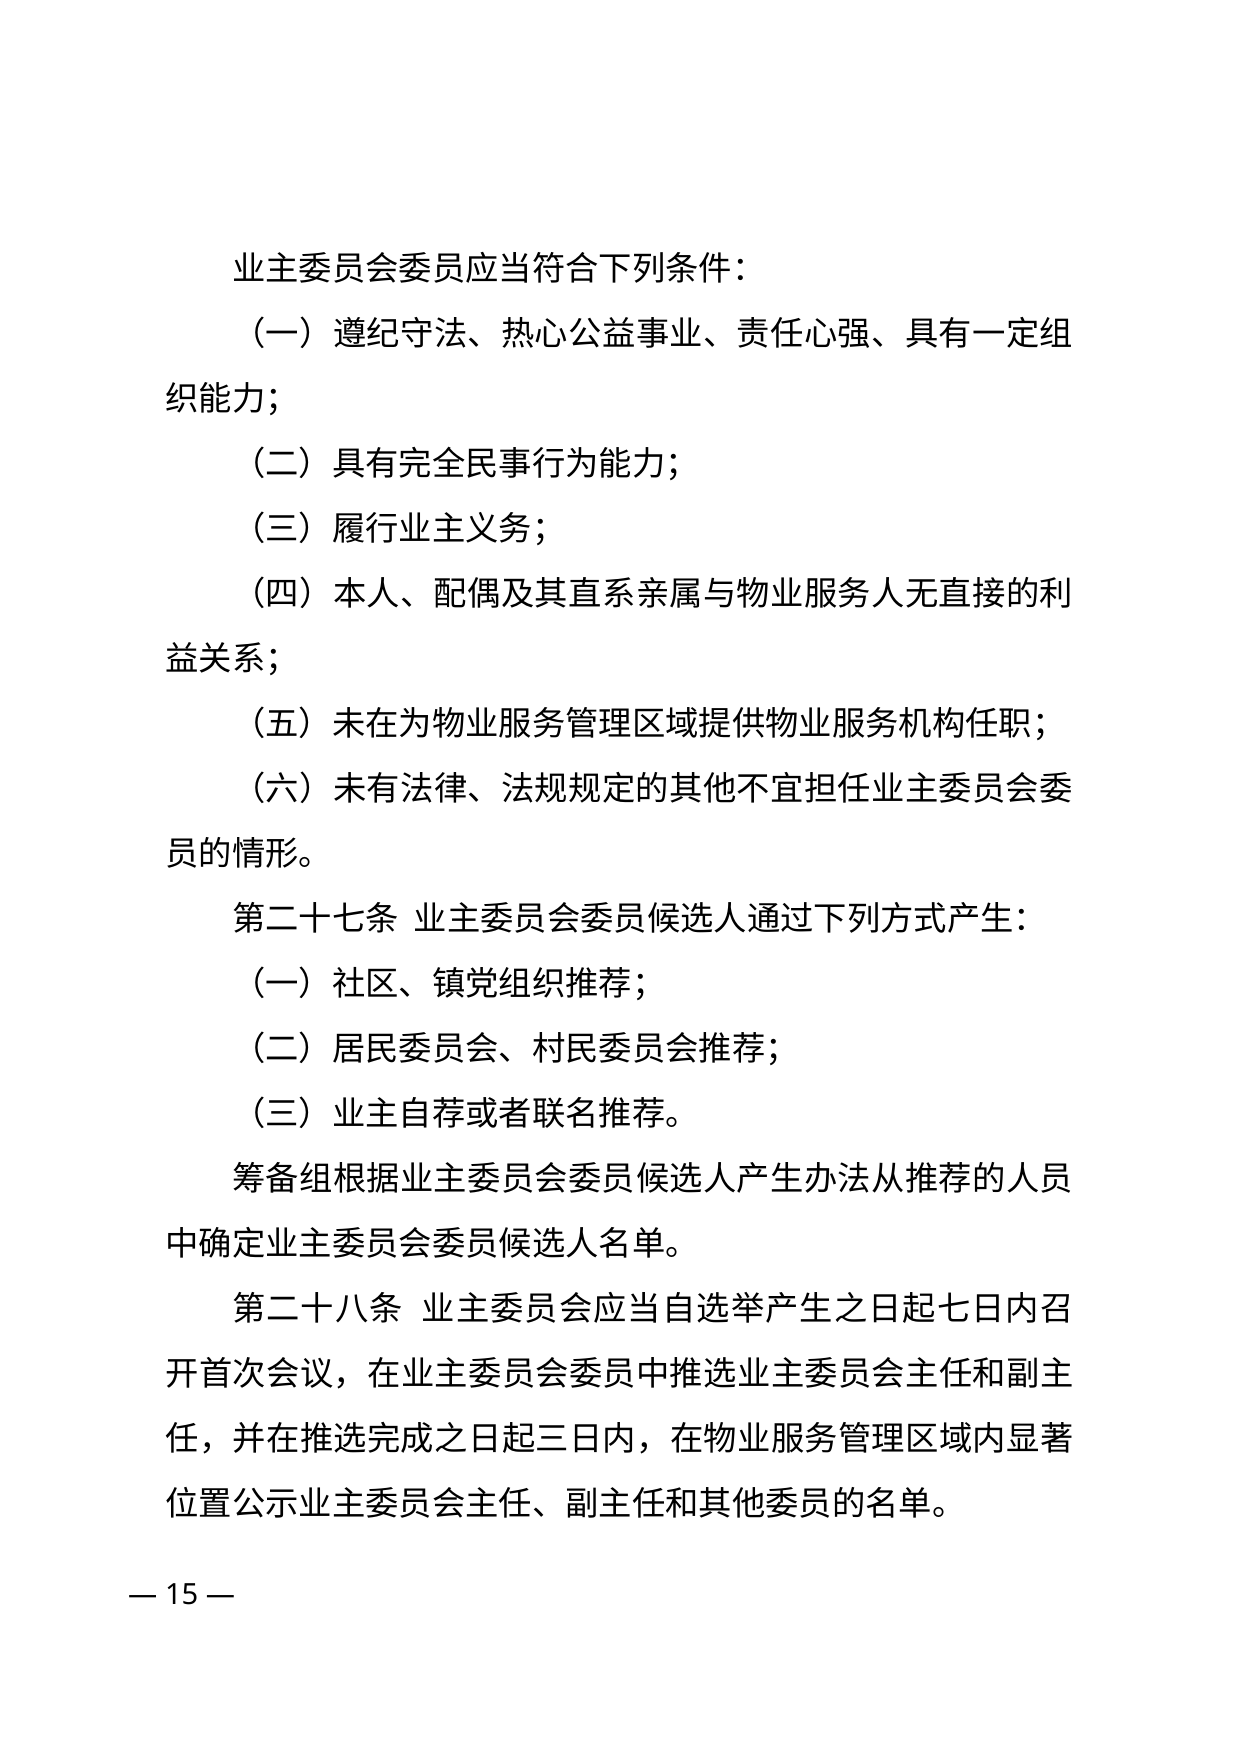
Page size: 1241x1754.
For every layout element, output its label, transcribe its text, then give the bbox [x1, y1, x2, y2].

text （二）居民委员会、村民委员会推荐； [165, 1013, 1075, 1078]
text （五）未在为物业服务管理区域提供物业服务机构任职； [165, 688, 1075, 753]
text （二）具有完全民事行为能力； [165, 428, 1075, 493]
text （一）社区、镇党组织推荐； [165, 948, 1075, 1013]
text （三）履行业主义务； [165, 493, 1075, 558]
text 筹备组根据业主委员会委员候选人产生办法从推荐的人员中确定业主委员会委员候选人名单。 [165, 1143, 1075, 1273]
text （三）业主自荐或者联名推荐。 [165, 1078, 1075, 1143]
text 业主委员会委员应当符合下列条件： [165, 233, 1075, 298]
text （四）本人、配偶及其直系亲属与物业服务人无直接的利益关系； [165, 558, 1075, 688]
text （一）遵纪守法、热心公益事业、责任心强、具有一定组织能力； [165, 298, 1075, 428]
text 第二十八条 业主委员会应当自选举产生之日起七日内召开首次会议，在业主委员会委员中推选业主委员会主任和副主任，并在推选完成之日起三日内，在物业服务管理区域内显著位置公示业主委员会主任、副主任和其他委员的名单。 [165, 1273, 1075, 1533]
text （六）未有法律、法规规定的其他不宜担任业主委员会委员的情形。 [165, 753, 1075, 883]
text 第二十七条 业主委员会委员候选人通过下列方式产生： [165, 883, 1075, 948]
